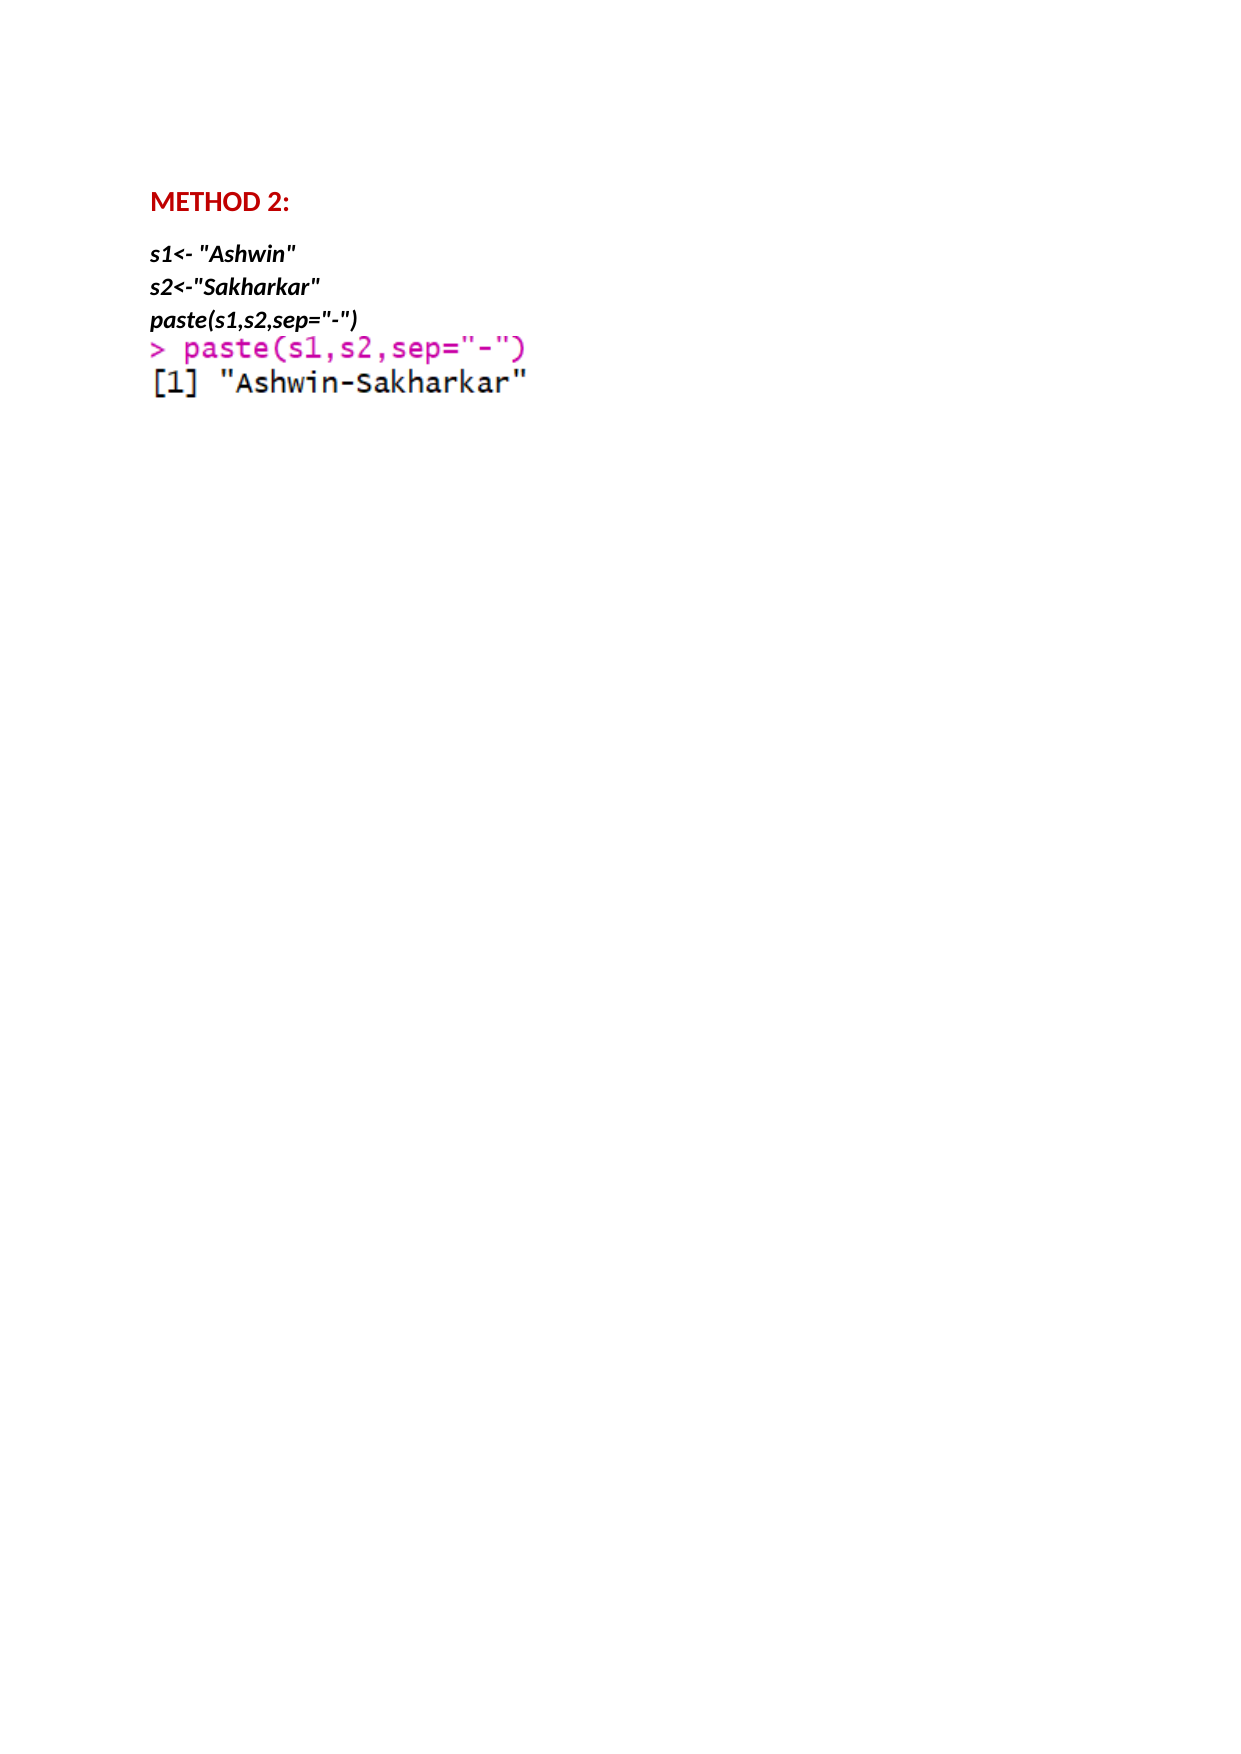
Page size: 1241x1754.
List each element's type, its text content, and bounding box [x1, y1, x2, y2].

text s1<- "Ashwin" [150, 238, 1090, 268]
picture [150, 336, 577, 404]
text METHOD 2: [150, 183, 1090, 218]
text s2<-"Sakharkar" [150, 271, 1090, 301]
text paste(s1,s2,sep="-") [150, 304, 1090, 334]
